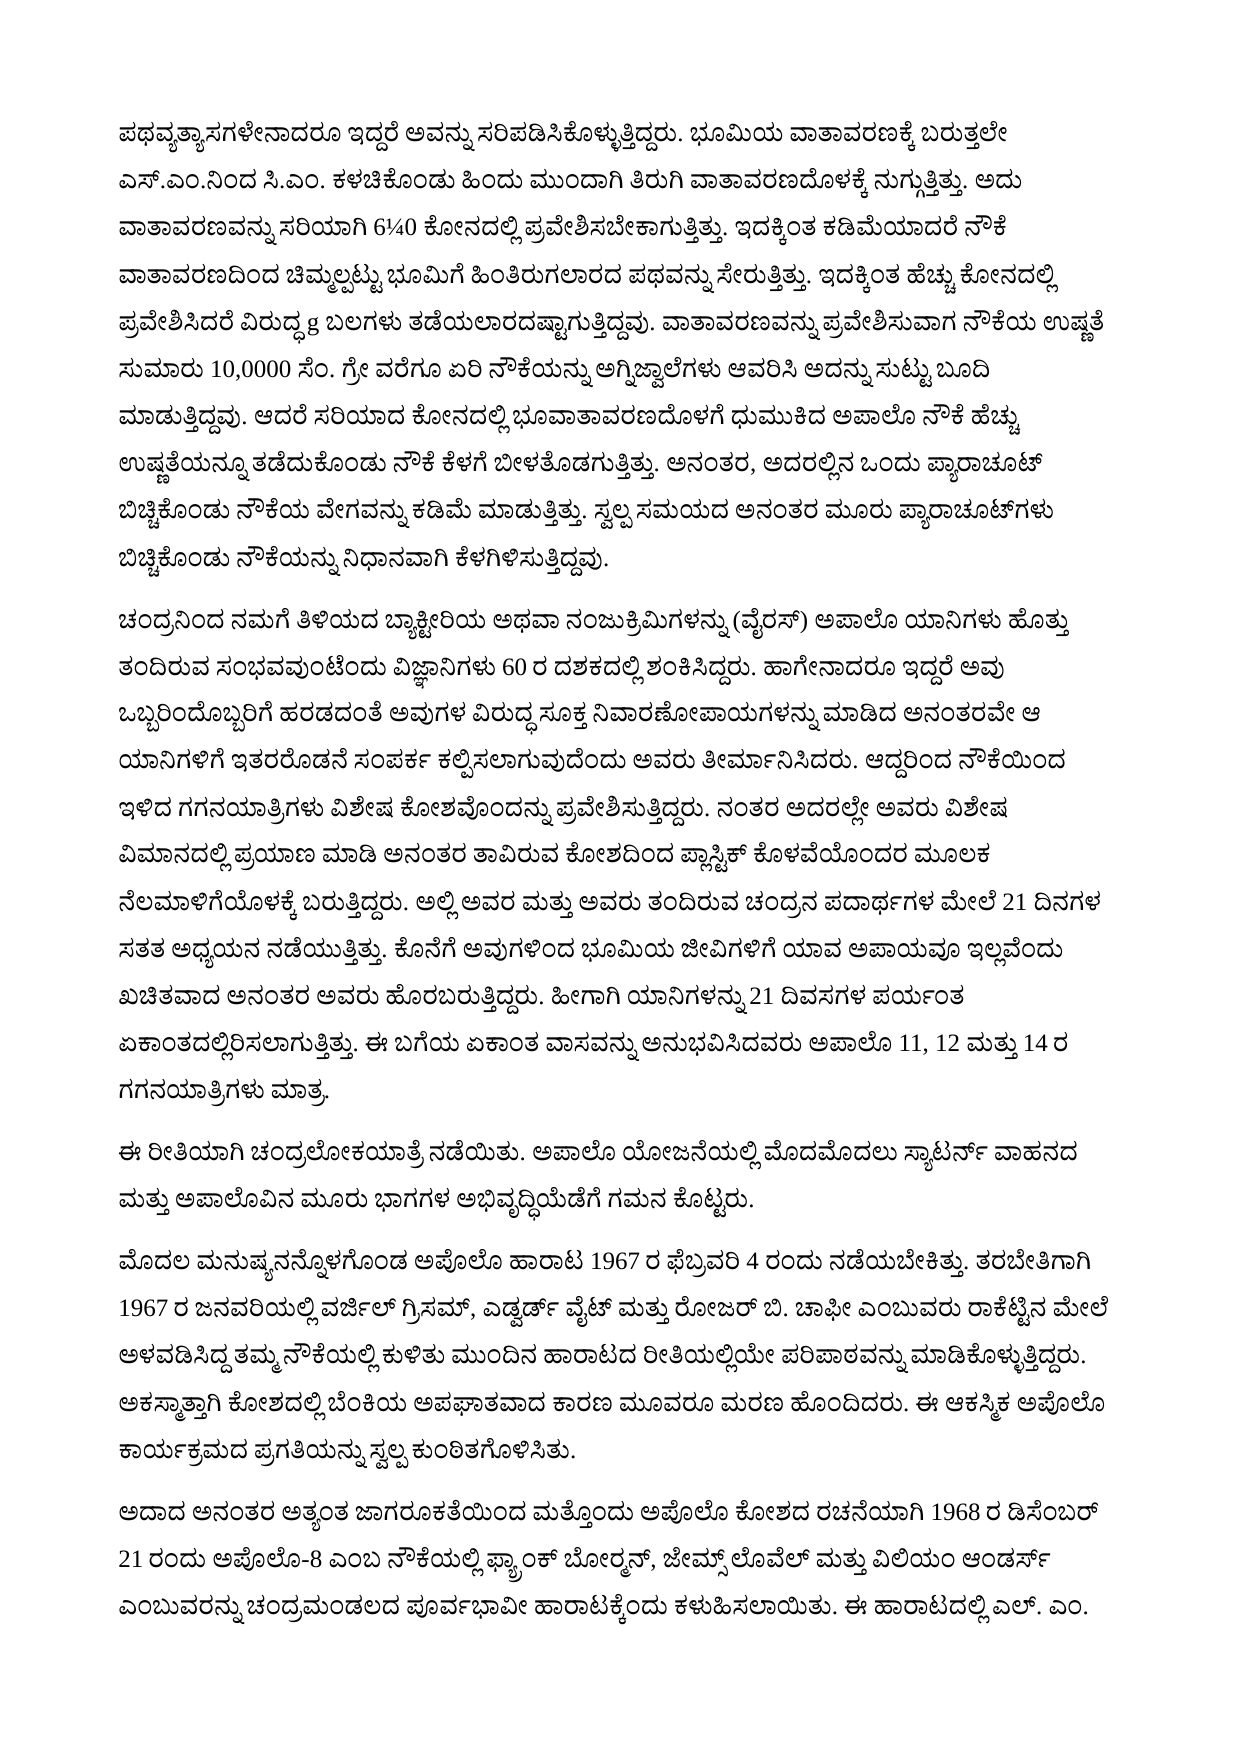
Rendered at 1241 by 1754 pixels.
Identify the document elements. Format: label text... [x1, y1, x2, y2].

text ಚಂದ್ರನಿಂದ ನಮಗೆ ತಿಳಿಯದ ಬ್ಯಾಕ್ಟೀರಿಯ ಅಥವಾ ನಂಜುಕ್ರಿಮಿಗಳನ್ನು (ವೈರಸ್) ಅಪಾಲೊ ಯಾನಿಗಳು ಹೊತ್ತು ತಂದಿರುವ ಸಂಭವವುಂಟೆಂದು ವಿಜ್ಞಾನಿಗಳು 60ರ ದಶಕದಲ್ಲಿ ಶಂಕಿಸಿದ್ದರು. ಹಾಗೇನಾದರೂ ಇದ್ದರೆ ಅವು ಒಬ್ಬರಿಂದೊಬ್ಬರಿಗೆ ಹರಡದಂತೆ ಅವುಗಳ ವಿರುದ್ಧ ಸೂಕ್ತ ನಿವಾರಣೋಪಾಯಗಳನ್ನು ಮಾಡಿದ ಅನಂತರವೇ ಆ ಯಾನಿಗಳಿಗೆ ಇತರರೊಡನೆ ಸಂಪರ್ಕ ಕಲ್ಪಿಸಲಾಗುವುದೆಂದು ಅವರು ತೀರ್ಮಾನಿಸಿದರು. ಆದ್ದರಿಂದ ನೌಕೆಯಿಂದ ಇಳಿದ ಗಗನಯಾತ್ರಿಗಳು ವಿಶೇಷ ಕೋಶವೊಂದನ್ನು ಪ್ರವೇಶಿಸುತ್ತಿದ್ದರು. ನಂತರ ಅದರಲ್ಲೇ ಅವರು ವಿಶೇಷ ವಿಮಾನದಲ್ಲಿ ಪ್ರಯಾಣ ಮಾಡಿ ಅನಂತರ ತಾವಿರುವ ಕೋಶದಿಂದ ಪ್ಲಾಸ್ಟಿಕ್ ಕೊಳವೆಯೊಂದರ ಮೂಲಕ ನೆಲಮಾಳಿಗೆಯೊಳಕ್ಕೆ ಬರುತ್ತಿದ್ದರು. ಅಲ್ಲಿ ಅವರ ಮತ್ತು ಅವರು ತಂದಿರುವ ಚಂದ್ರನ ಪದಾರ್ಥಗಳ ಮೇಲೆ 21 ದಿನಗಳ ಸತತ ಅಧ್ಯಯನ ನಡೆಯುತ್ತಿತ್ತು. ಕೊನೆಗೆ ಅವುಗಳಿಂದ ಭೂಮಿಯ ಜೀವಿಗಳಿಗೆ ಯಾವ ಅಪಾಯವೂ ಇಲ್ಲವೆಂದು ಖಚಿತವಾದ ಅನಂತರ ಅವರು ಹೊರಬರುತ್ತಿದ್ದರು. ಹೀಗಾಗಿ ಯಾನಿಗಳನ್ನು 21 ದಿವಸಗಳ ಪರ್ಯಂತ ಏಕಾಂತದಲ್ಲಿರಿಸಲಾಗುತ್ತಿತ್ತು. ಈ ಬಗೆಯ ಏಕಾಂತ ವಾಸವನ್ನು ಅನುಭವಿಸಿದವರು ಅಪಾಲೊ 11, 12 ಮತ್ತು 14ರ ಗಗನಯಾತ್ರಿಗಳು ಮಾತ್ರ. [118, 605, 1122, 1116]
text ಈ ರೀತಿಯಾಗಿ ಚಂದ್ರಲೋಕಯಾತ್ರೆ ನಡೆಯಿತು. ಅಪಾಲೊ ಯೋಜನೆಯಲ್ಲಿ ಮೊದಮೊದಲು ಸ್ಯಾಟರ್ನ್ ವಾಹನದ ಮತ್ತು ಅಪಾಲೊವಿನ ಮೂರು ಭಾಗಗಳ ಅಭಿವೃದ್ಧಿಯೆಡೆಗೆ ಗಮನ ಕೊಟ್ಟರು. [118, 1137, 1122, 1226]
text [118, 1497, 1122, 1632]
text ಮೊದಲ ಮನುಷ್ಯನನ್ನೊಳಗೊಂಡ ಅಪೊಲೊ ಹಾರಾಟ 1967ರ ಫೆಬ್ರವರಿ 4 ರಂದು ನಡೆಯಬೇಕಿತ್ತು. ತರಬೇತಿಗಾಗಿ 1967ರ ಜನವರಿಯಲ್ಲಿ ವರ್ಜಿಲ್ ಗ್ರಿಸಮ್, ಎಡ್ವರ್ಡ್ ವೈಟ್ ಮತ್ತು ರೋಜರ್ ಬಿ. ಚಾಫೀ ಎಂಬುವರು ರಾಕೆಟ್ಟಿನ ಮೇಲೆ ಅಳವಡಿಸಿದ್ದ ತಮ್ಮ ನೌಕೆಯಲ್ಲಿ ಕುಳಿತು ಮುಂದಿನ ಹಾರಾಟದ ರೀತಿಯಲ್ಲಿಯೇ ಪರಿಪಾಠವನ್ನು ಮಾಡಿಕೊಳ್ಳುತ್ತಿದ್ದರು. ಅಕಸ್ಮಾತ್ತಾಗಿ ಕೋಶದಲ್ಲಿ ಬೆಂಕಿಯ ಅಪಘಾತವಾದ ಕಾರಣ ಮೂವರೂ ಮರಣ ಹೊಂದಿದರು. ಈ ಆಕಸ್ಮಿಕ ಅಪೊಲೊ ಕಾರ್ಯಕ್ರಮದ ಪ್ರಗತಿಯನ್ನು ಸ್ವಲ್ಪ ಕುಂಠಿತಗೊಳಿಸಿತು. [118, 1246, 1122, 1476]
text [118, 118, 1122, 584]
